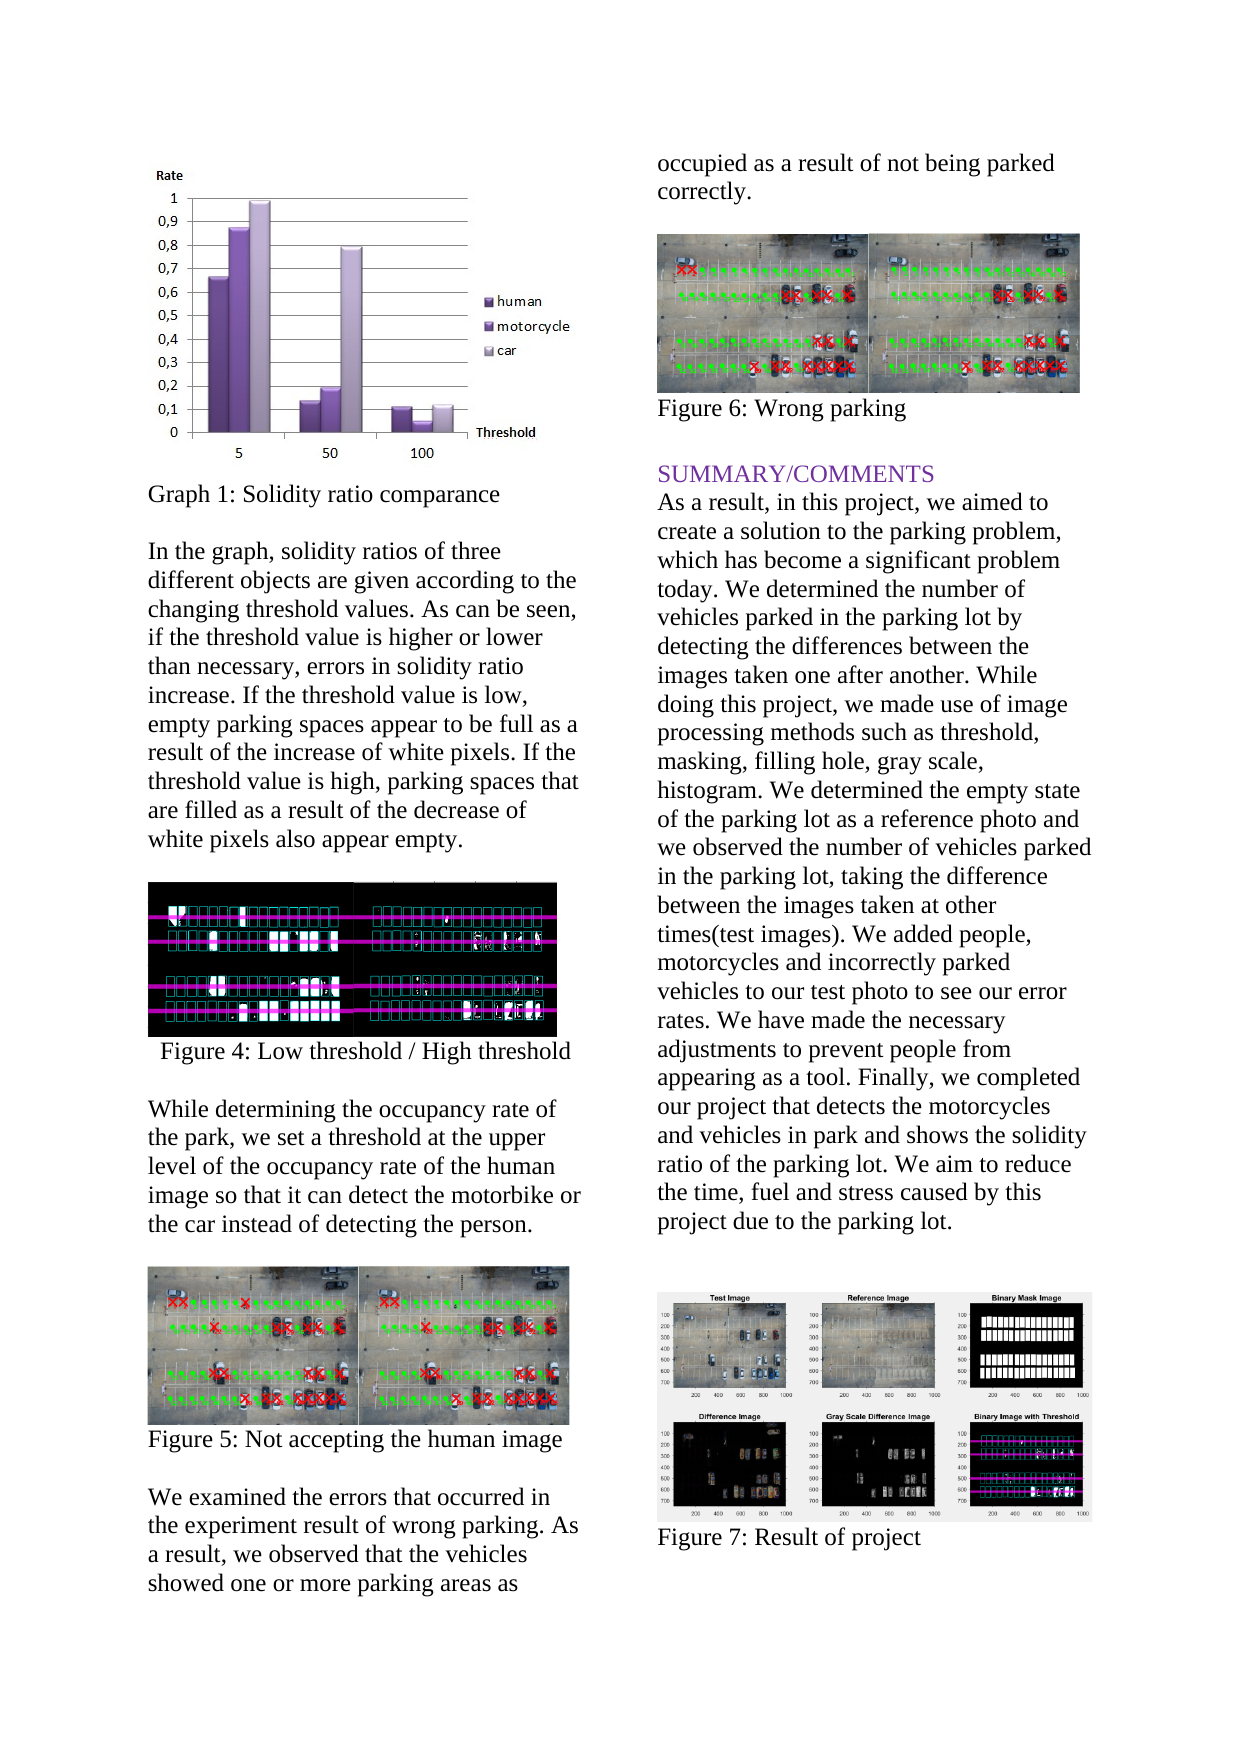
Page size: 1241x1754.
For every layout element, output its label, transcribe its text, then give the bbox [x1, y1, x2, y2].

text Graph 1: Solidity ratio comparance [148, 479, 583, 507]
title SUMMARY/COMMENTS [657, 459, 1093, 487]
picture [147, 147, 584, 479]
text In the graph, solidity ratios of three different objects are given according to the changing threshold values. As can be seen, if the threshold value is higher or lower than necessary, errors in solidity ratio increase. If the threshold value is low, empty parking spaces appear to be full as a result of the increase of white pixels. If the threshold value is high, parking spaces that are filled as a result of the decrease of white pixels also appear empty. [148, 536, 583, 852]
text We examined the errors that occurred in the experiment result of wrong parking. As a result, we observed that the vehicles showed one or more parking areas as occupied as a result of not being parked correctly. [657, 148, 1093, 205]
text We examined the errors that occurred in the experiment result of wrong parking. As a result, we observed that the vehicles showed one or more parking areas as occupied as a result of not being parked correctly. [148, 1482, 583, 1597]
text Figure 4: Low threshold / High threshold [148, 1036, 583, 1065]
picture [147, 881, 557, 1037]
picture [147, 1266, 570, 1425]
text While determining the occupancy rate of the park, we set a threshold at the upper level of the occupancy rate of the human image so that it can detect the motorbike or the car instead of detecting the person. [148, 1094, 583, 1237]
text Figure 7: Result of project [657, 1522, 1093, 1551]
text As a result, in this project, we aimed to create a solution to the parking problem, which has become a significant problem today. We determined the number of vehicles parked in the parking lot by detecting the differences between the images taken one after another. While doing this project, we made use of image processing methods such as threshold, masking, filling hole, gray scale, histogram. We determined the empty state of the parking lot as a reference photo and we observed the number of vehicles parked in the parking lot, taking the difference between the images taken at other times(test images). We added people, motorcycles and incorrectly parked vehicles to our test photo to see our error rates. We have made the necessary adjustments to prevent people from appearing as a tool. Finally, we completed our project that detects the motorcycles and vehicles in park and shows the solidity ratio of the parking lot. We aim to reduce the time, fuel and stress caused by this project due to the parking lot. [657, 487, 1093, 1235]
text Figure 5: Not accepting the human image [148, 1424, 583, 1453]
picture [657, 1292, 1093, 1522]
picture [657, 233, 1080, 393]
